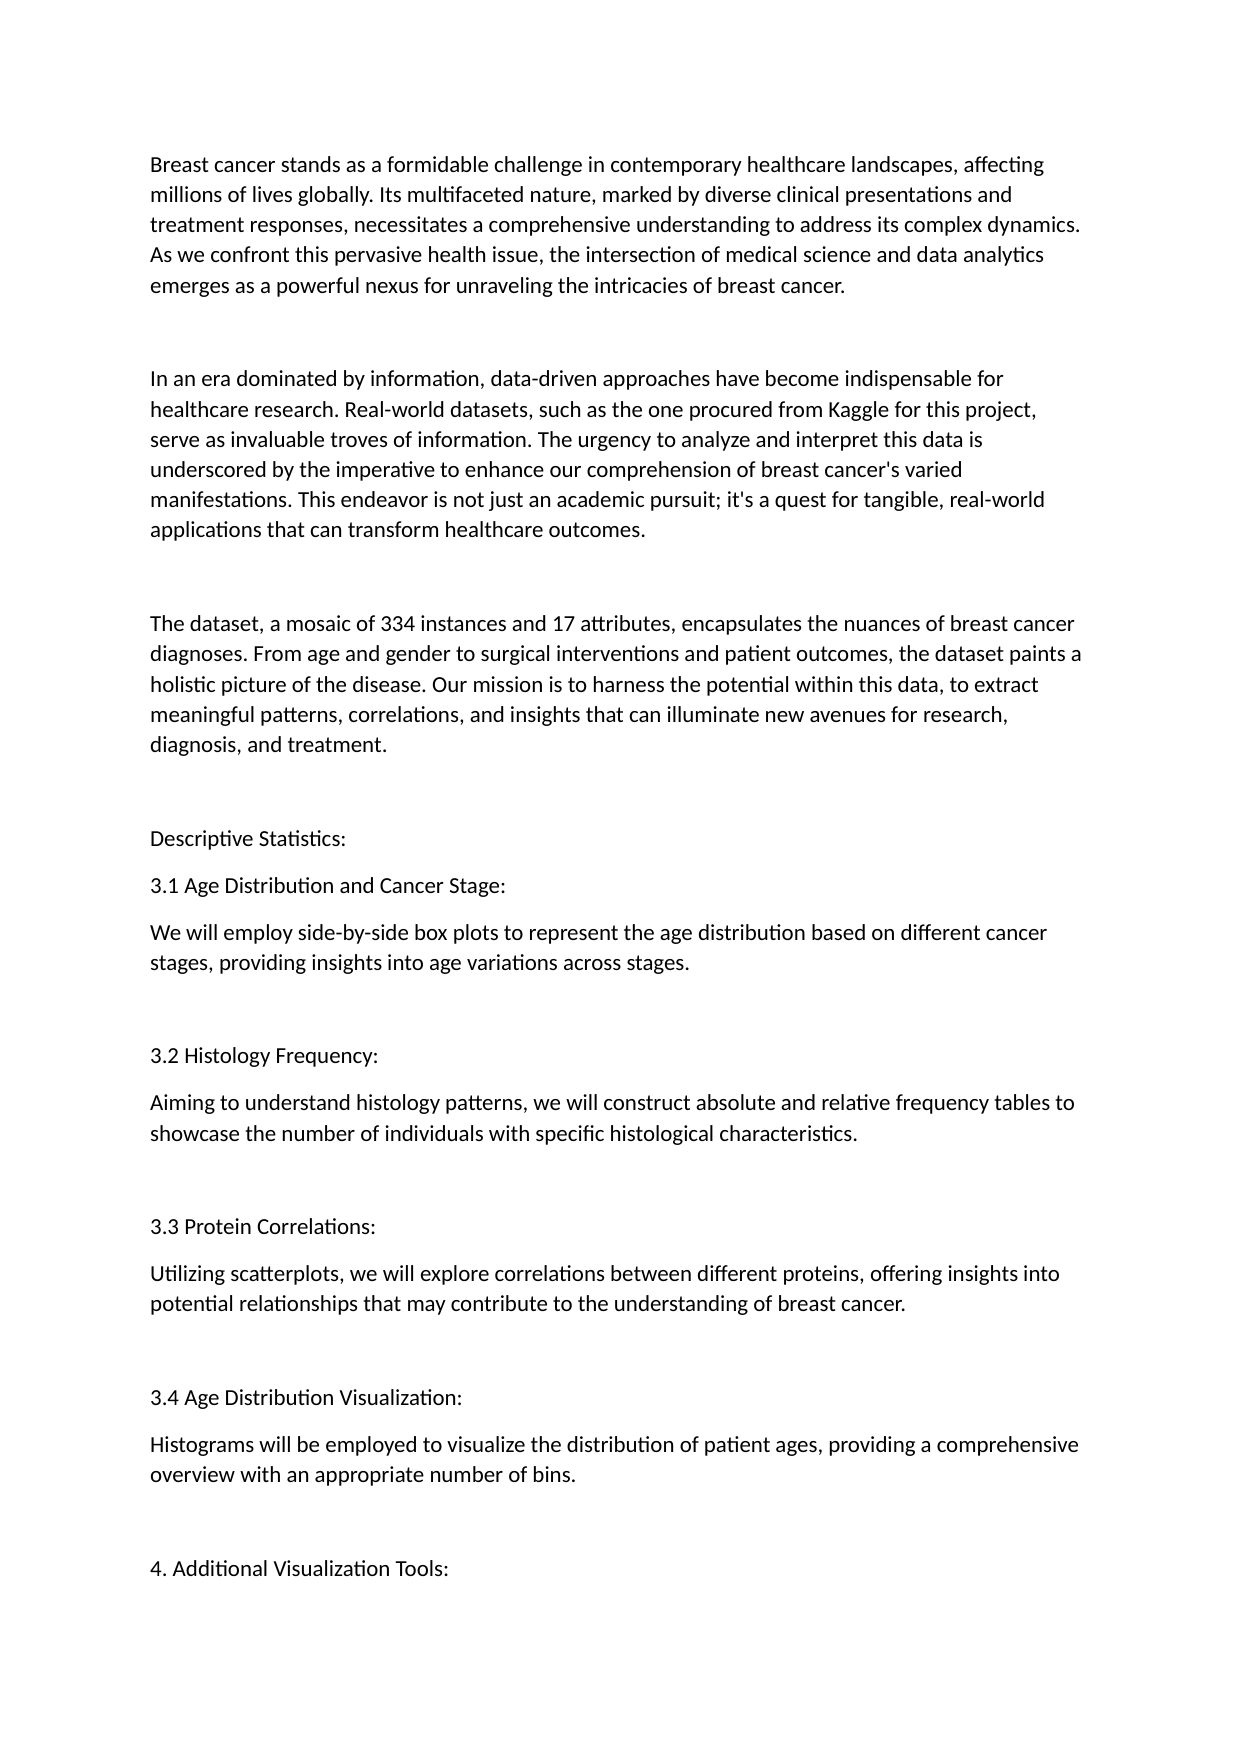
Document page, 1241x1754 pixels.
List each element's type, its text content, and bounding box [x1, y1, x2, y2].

text Descriptive Statistics: [150, 824, 1090, 852]
text 3.4 Age Distribution Visualization: [150, 1383, 1090, 1411]
text 3.1 Age Distribution and Cancer Stage: [150, 871, 1090, 899]
text In an era dominated by information, data-driven approaches have become indispensable for healthcare research. Real-world datasets, such as the one procured from Kaggle for this project, serve as invaluable troves of information. The urgency to analyze and interpret this data is underscored by the imperative to enhance our comprehension of breast cancer's varied manifestations. This endeavor is not just an academic pursuit; it's a quest for tangible, real-world applications that can transform healthcare outcomes. [150, 364, 1090, 544]
text 3.2 Histology Frequency: [150, 1042, 1090, 1070]
text 3.3 Protein Correlations: [150, 1212, 1090, 1241]
text 4. Additional Visualization Tools: [150, 1554, 1090, 1582]
text We will employ side-by-side box plots to represent the age distribution based on different cancer stages, providing insights into age variations across stages. [150, 918, 1090, 976]
text Aiming to understand histology patterns, we will construct absolute and relative frequency tables to showcase the number of individuals with specific histological characteristics. [150, 1088, 1090, 1147]
text Utilizing scatterplots, we will explore correlations between different proteins, offering insights into potential relationships that may contribute to the understanding of breast cancer. [150, 1259, 1090, 1318]
text Histograms will be employed to visualize the distribution of patient ages, providing a comprehensive overview with an appropriate number of bins. [150, 1430, 1090, 1488]
text Breast cancer stands as a formidable challenge in contemporary healthcare landscapes, affecting millions of lives globally. Its multifaceted nature, marked by diverse clinical presentations and treatment responses, necessitates a comprehensive understanding to address its complex dynamics. As we confront this pervasive health issue, the intersection of medical science and data analytics emerges as a powerful nexus for unraveling the intricacies of breast cancer. [150, 150, 1090, 299]
text The dataset, a mosaic of 334 instances and 17 attributes, encapsulates the nuances of breast cancer diagnoses. From age and gender to surgical interventions and patient outcomes, the dataset paints a holistic picture of the disease. Our mission is to harness the potential within this data, to extract meaningful patterns, correlations, and insights that can illuminate new avenues for research, diagnosis, and treatment. [150, 609, 1090, 758]
